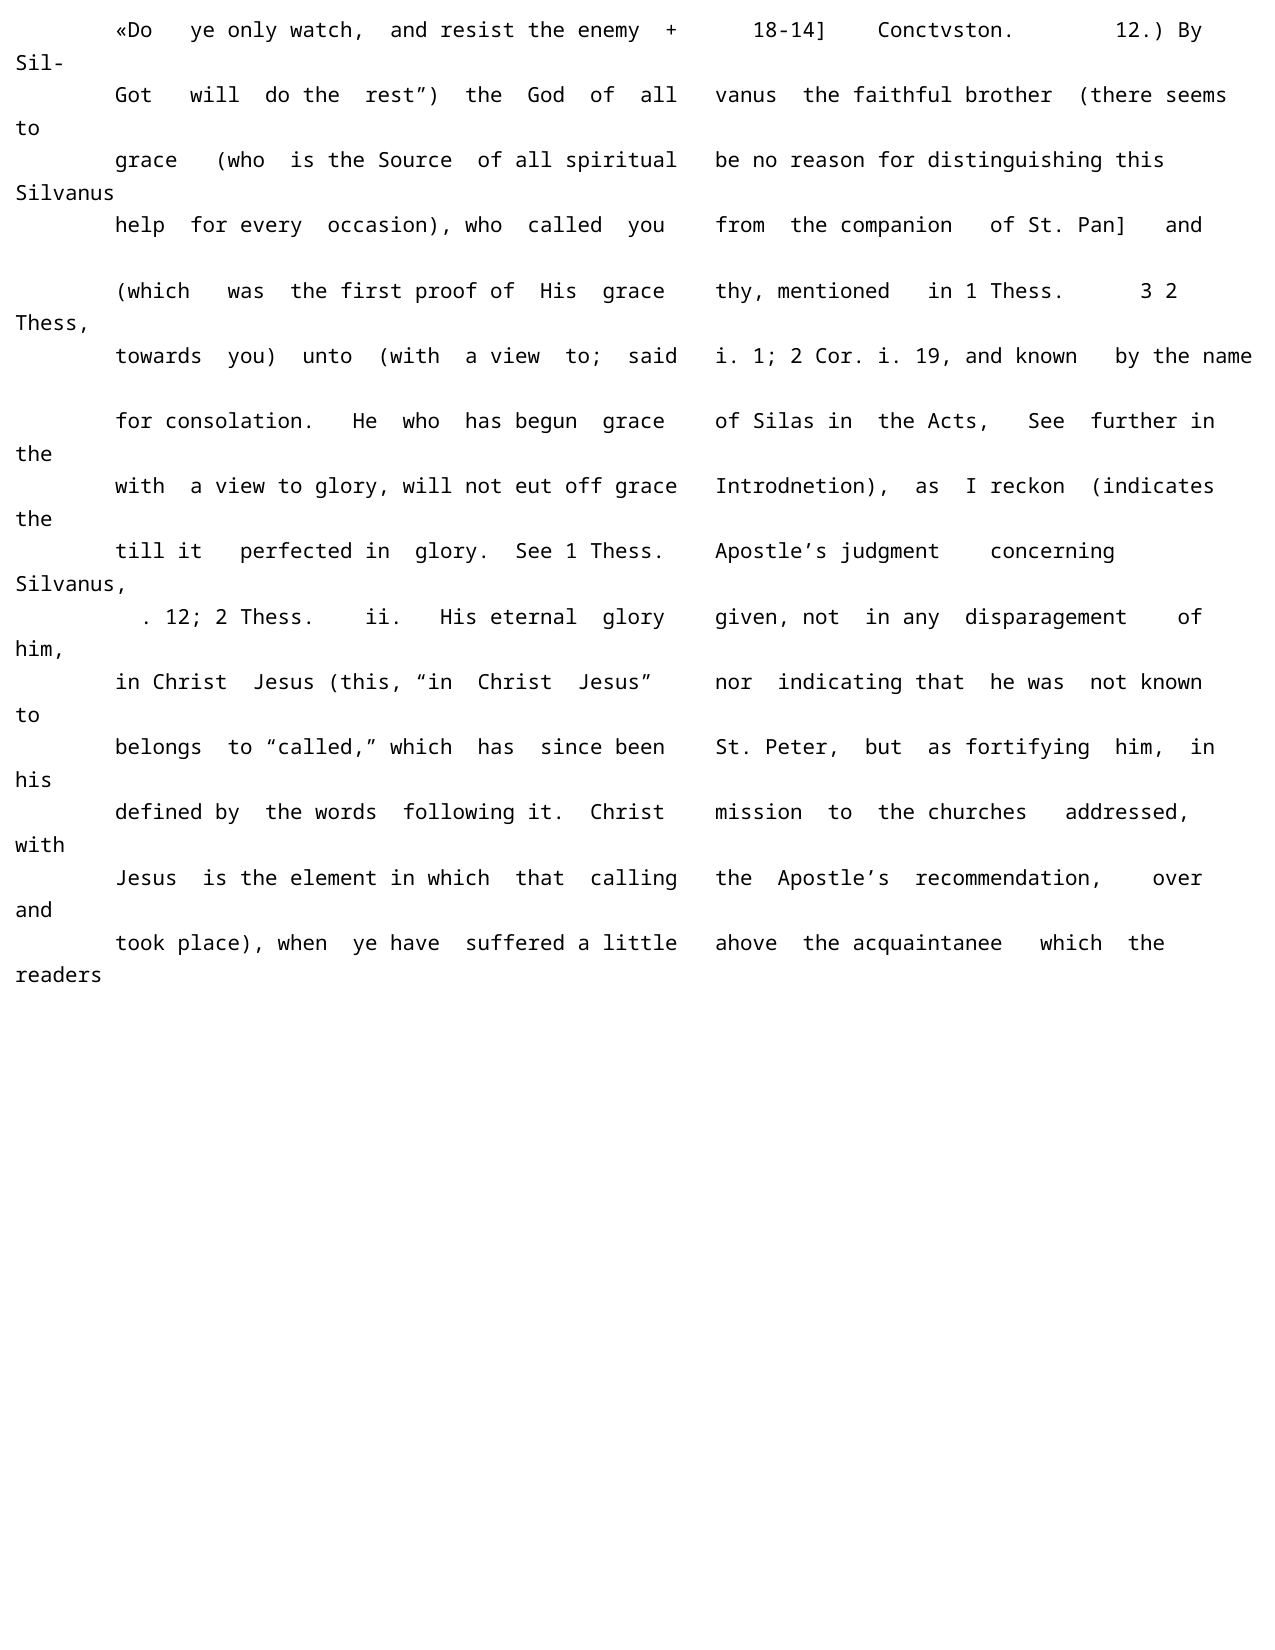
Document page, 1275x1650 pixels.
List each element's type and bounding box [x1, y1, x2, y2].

text [15, 15, 1260, 1149]
